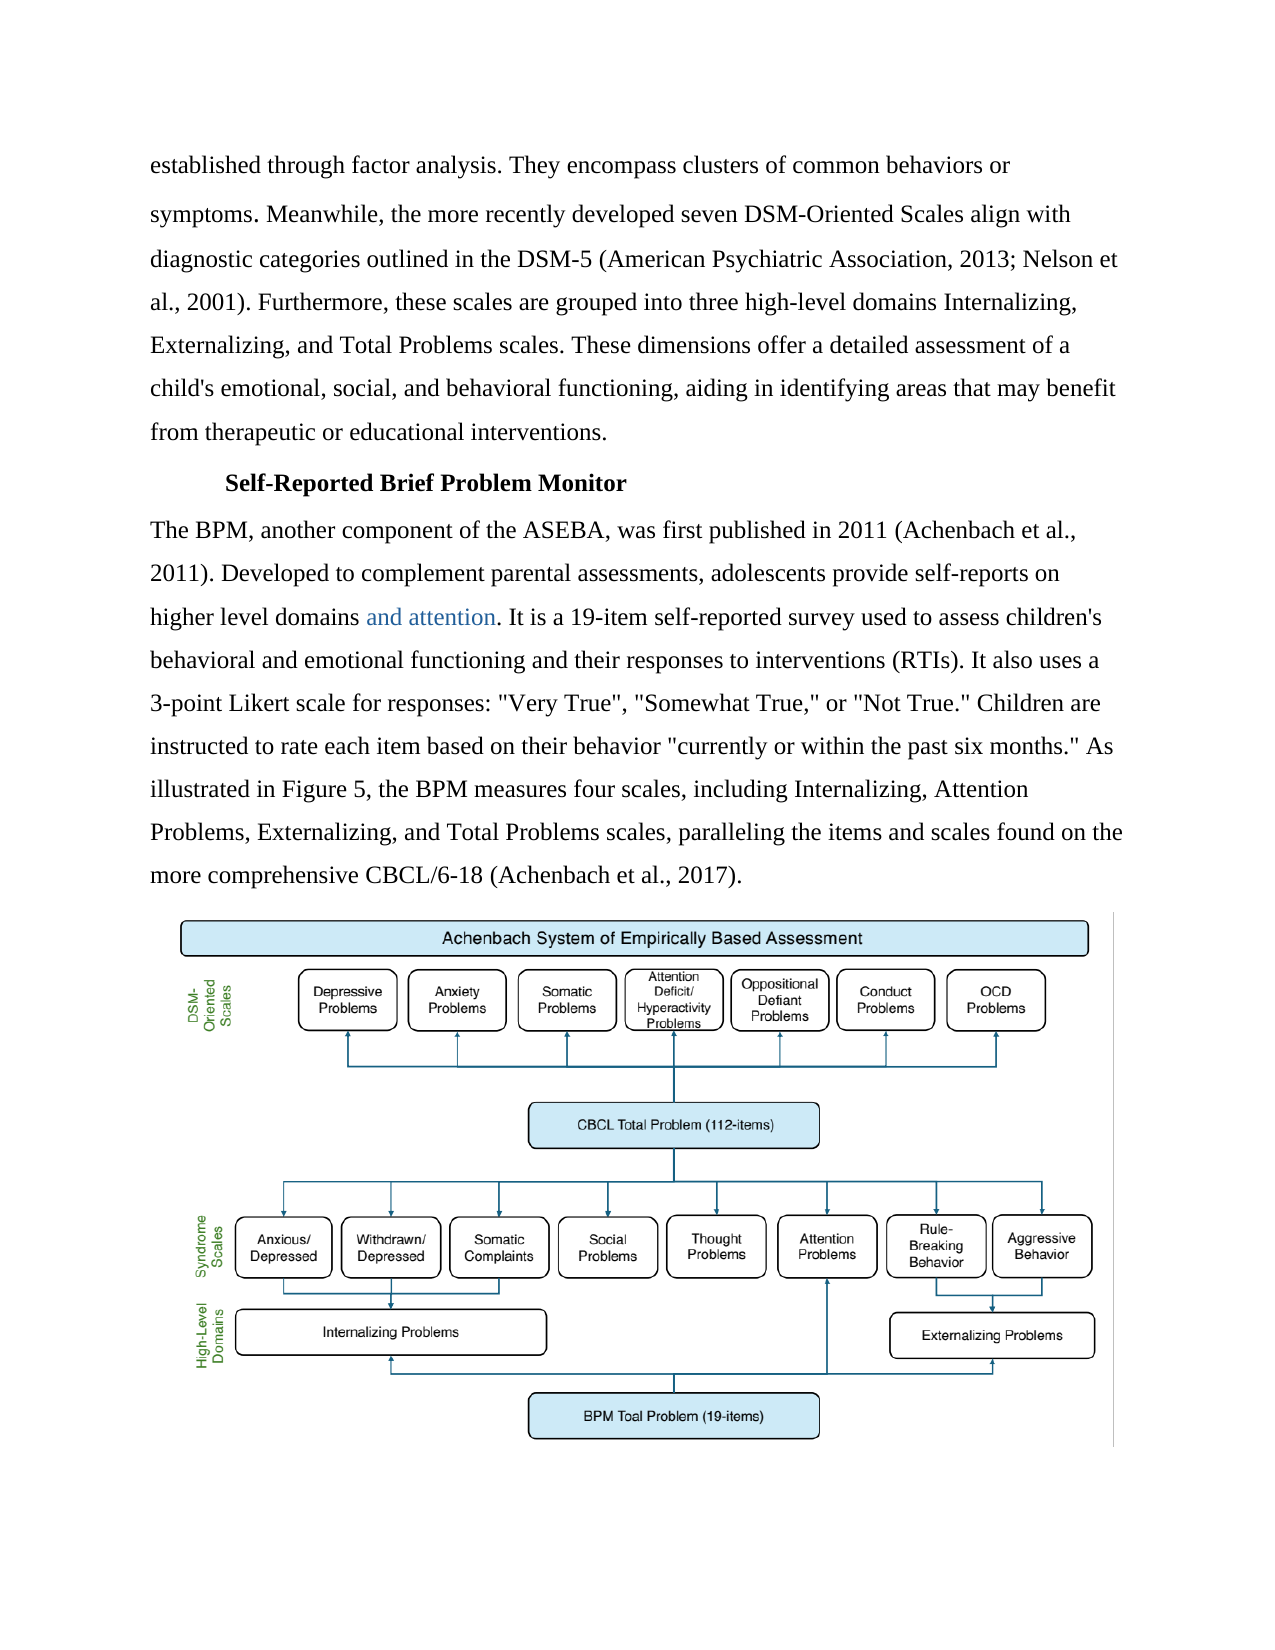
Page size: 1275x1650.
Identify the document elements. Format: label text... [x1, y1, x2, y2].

text Self-Reported Brief Problem Monitor [225, 468, 1125, 497]
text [150, 150, 1125, 445]
text The BPM, another component of the ASEBA, was first published in 2011 (Achenbach et al., 2011). Developed to complement parental assessments, adolescents provide self-reports on higher level domains and attention. It is a 19-item self-reported survey used to assess children's behavioral and emotional functioning and their responses to interventions (RTIs). It also uses a 3-point Likert scale for responses: "Very True", "Somewhat True," or "Not True." Children are instructed to rate each item based on their behavior "currently or within the past six months." As illustrated in Figure 5, the BPM measures four scales, including Internalizing, Attention Problems, Externalizing, and Total Problems scales, paralleling the items and scales found on the more comprehensive CBCL/6-18 (Achenbach et al., 2017). [150, 515, 1125, 889]
